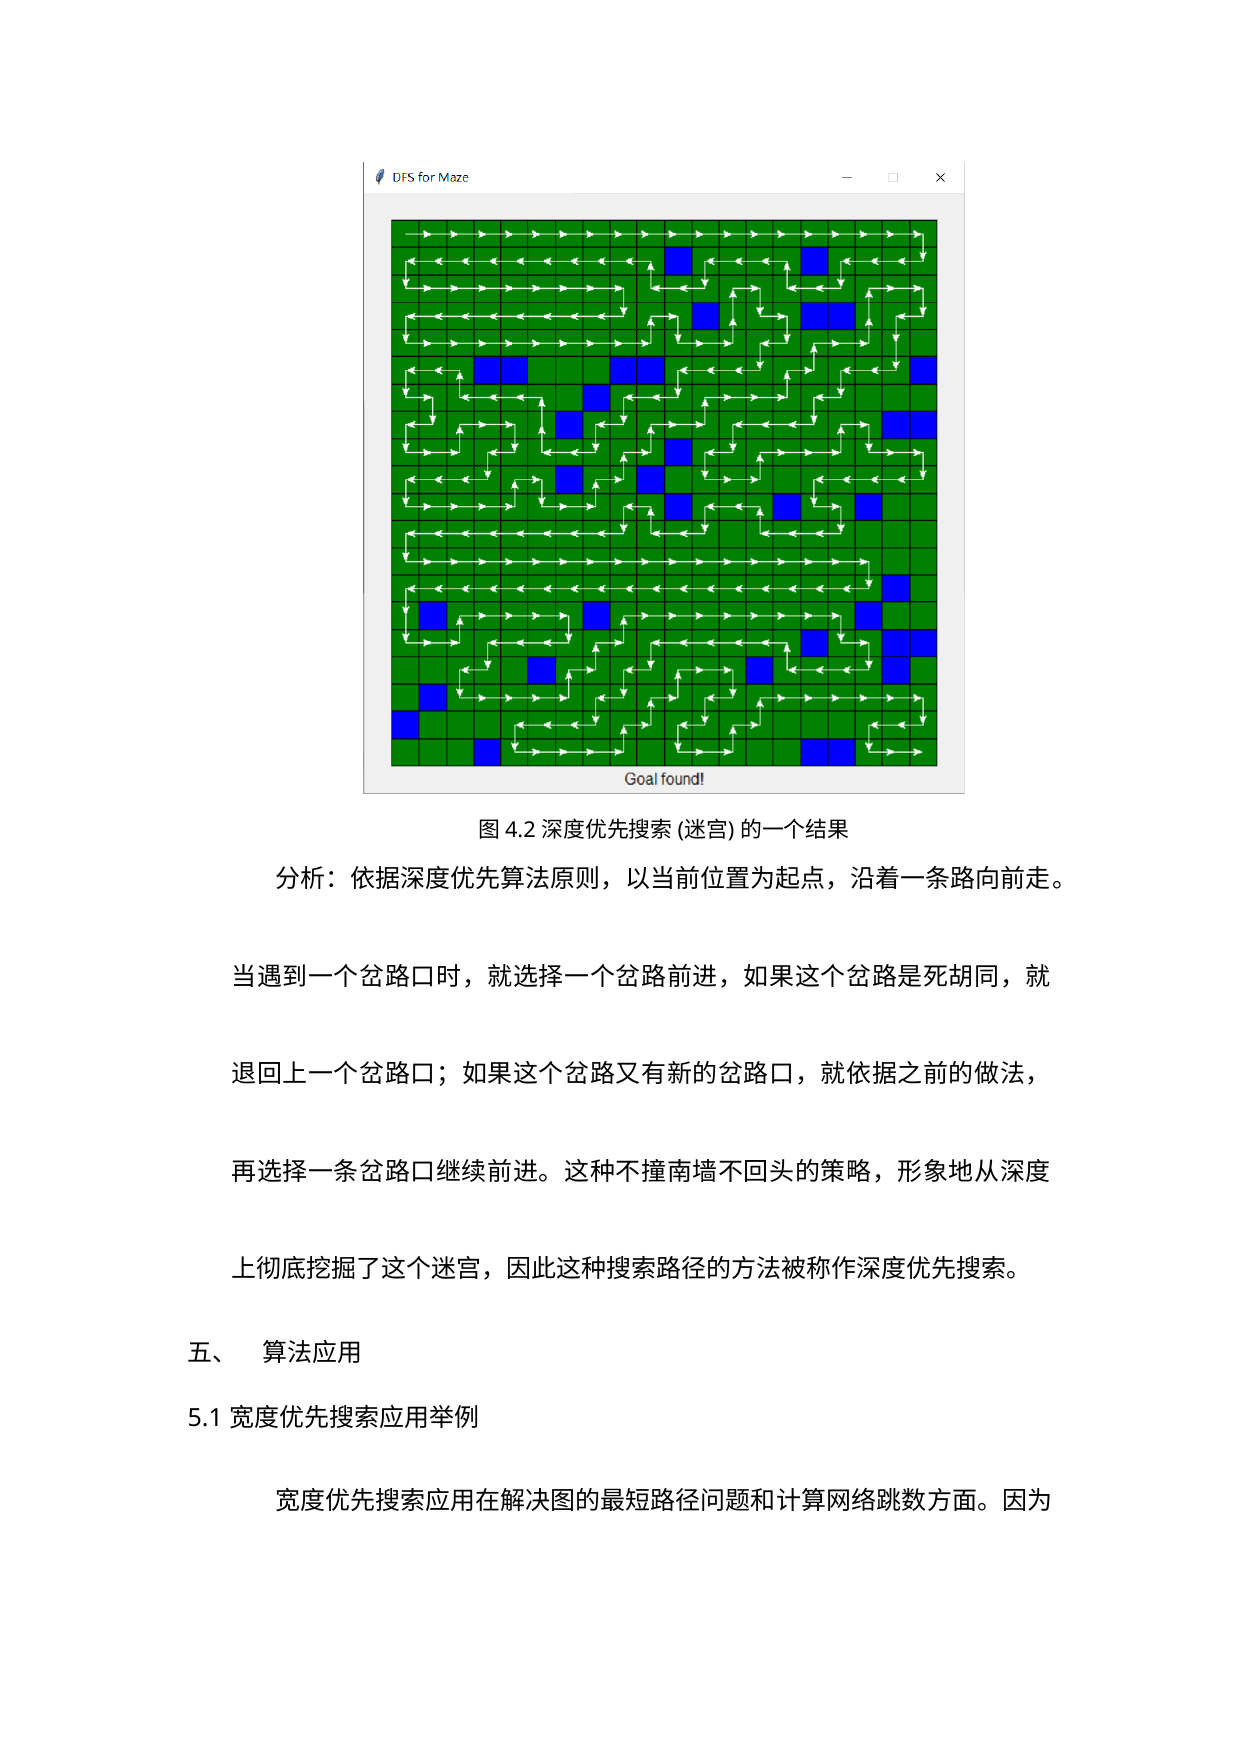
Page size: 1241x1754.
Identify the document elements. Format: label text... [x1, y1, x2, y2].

text 5.1 宽度优先搜索应用举例 [187, 1383, 1053, 1448]
list 图4.2 深度优先搜索 (迷宫) 的一个结果 [231, 812, 1053, 844]
picture [363, 162, 965, 794]
list 算法应用 [187, 1318, 1053, 1383]
list 分析：依据深度优先算法原则，以当前位置为起点，沿着一条路向前走。当遇到一个岔路口时，就选择一个岔路前进，如果这个岔路是死胡同，就退回上一个岔路口；如果这个岔路又有新的岔路口，就依据之前的做法，再选择一条岔路口继续前进。这种不撞南墙不回头的策略，形象地从深度上彻底挖掘了这个迷宫，因此这种搜索路径的方法被称作深度优先搜索。 [231, 844, 1053, 1299]
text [231, 1466, 1053, 1531]
